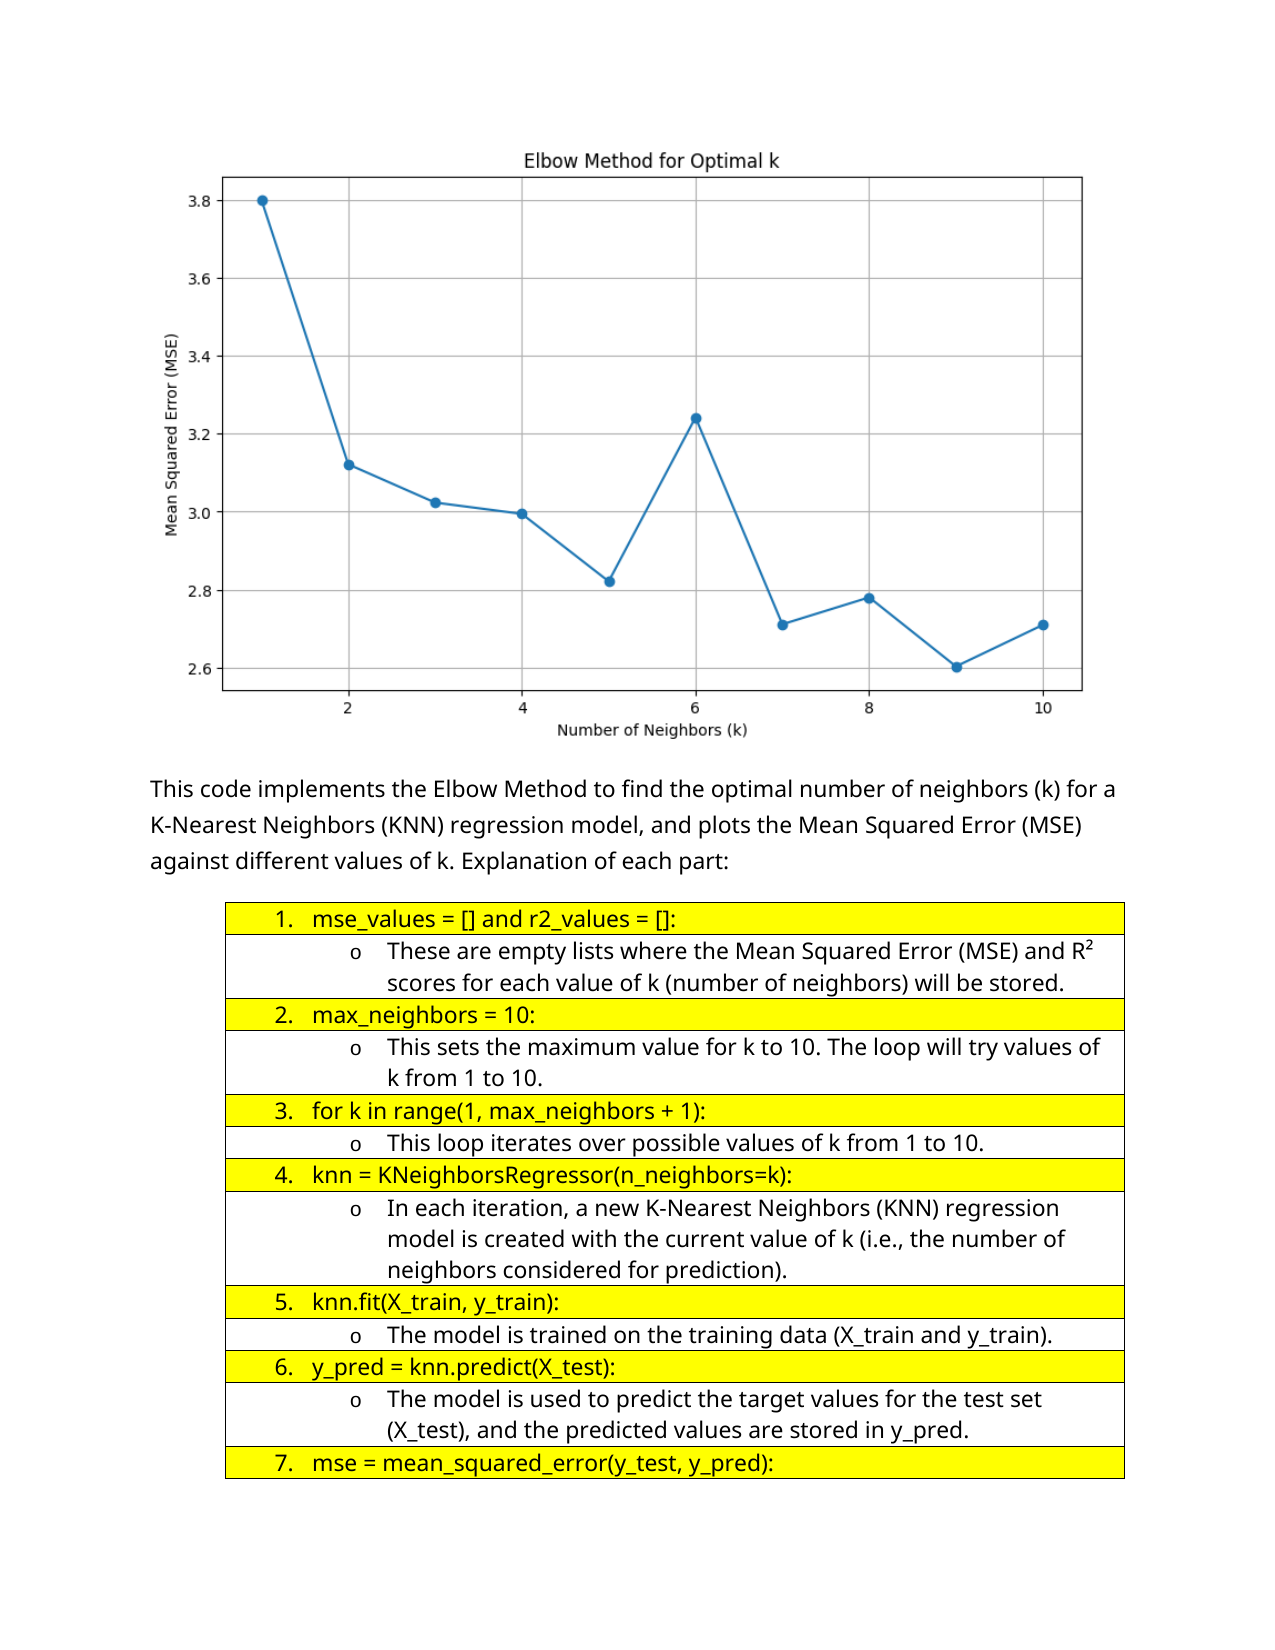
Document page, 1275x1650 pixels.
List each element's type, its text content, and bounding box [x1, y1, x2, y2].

table_cell knn = KNeighborsRegressor(n_neighbors=k): [226, 1159, 1124, 1191]
table_header mse_values = [] and r2_values = []: [226, 903, 1124, 934]
table_cell The model is used to predict the target values for the test set (X_test), and the predicted values are stored in y_pred. [226, 1383, 1124, 1446]
table_cell for k in range(1, max_neighbors + 1): [226, 1095, 1124, 1126]
table_cell This loop iterates over possible values of k from 1 to 10. [226, 1127, 1124, 1158]
table_cell In each iteration, a new K-Nearest Neighbors (KNN) regression model is created with the current value of k (i.e., the number of neighbors considered for prediction). [226, 1192, 1124, 1285]
table_cell mse = mean_squared_error(y_test, y_pred): [226, 1447, 1124, 1478]
table_cell The model is trained on the training data (X_train and y_train). [226, 1319, 1124, 1350]
table_cell These are empty lists where the Mean Squared Error (MSE) and R² scores for each value of k (number of neighbors) will be stored. [226, 935, 1124, 998]
table_cell y_pred = knn.predict(X_test): [226, 1351, 1124, 1382]
table_cell knn.fit(X_train, y_train): [226, 1286, 1124, 1318]
table_cell This sets the maximum value for k to 10. The loop will try values of k from 1 to 10. [226, 1031, 1124, 1094]
picture [150, 150, 1125, 749]
table_cell max_neighbors = 10: [226, 999, 1124, 1030]
text This code implements the Elbow Method to find the optimal number of neighbors (k) for a K-Nearest Neighbors (KNN) regression model, and plots the Mean Squared Error (MSE) against different values of k. Explanation of each part: [150, 773, 1125, 876]
